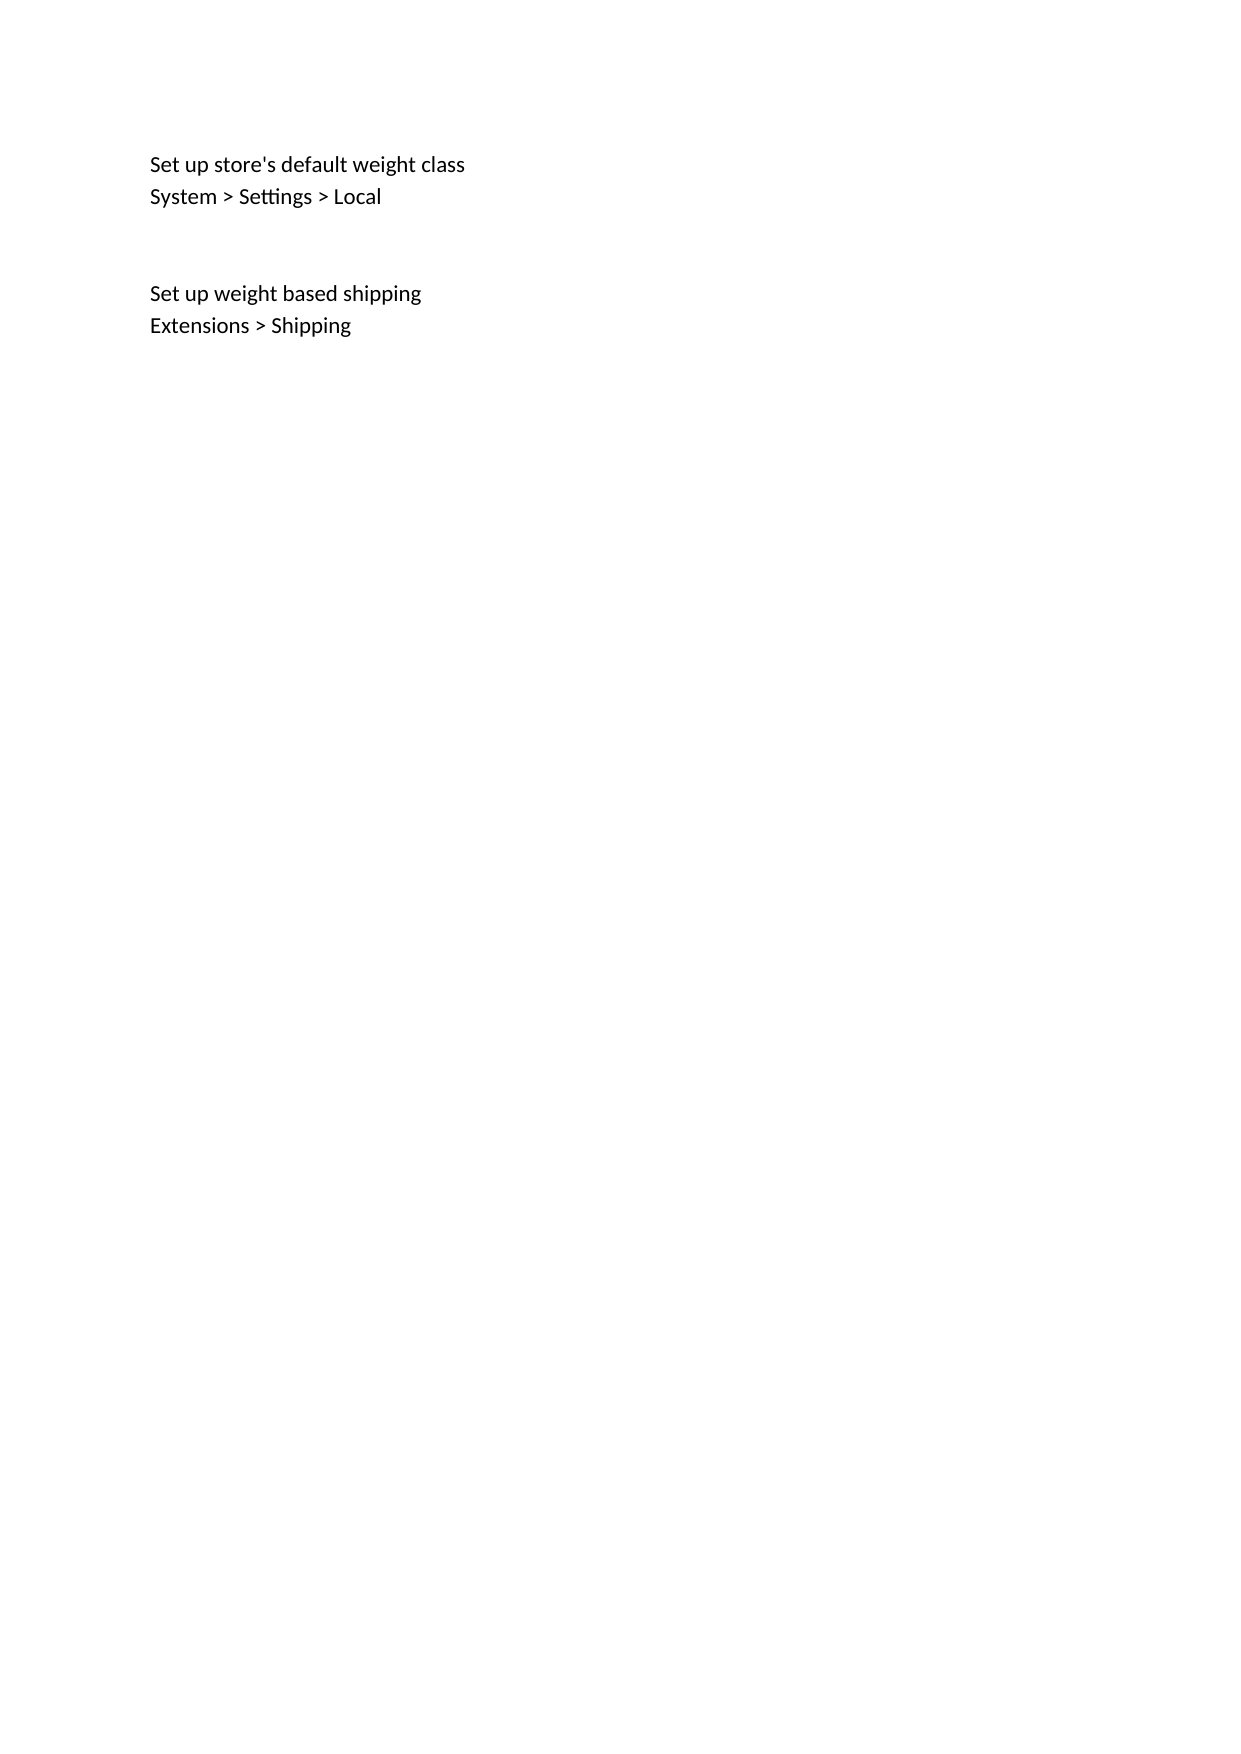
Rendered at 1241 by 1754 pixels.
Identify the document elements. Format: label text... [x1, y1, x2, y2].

text Extensions > Shipping [150, 311, 1090, 339]
text Set up store's default weight class [150, 150, 1090, 178]
text System > Settings > Local [150, 182, 1090, 210]
text Set up weight based shipping [150, 279, 1090, 307]
